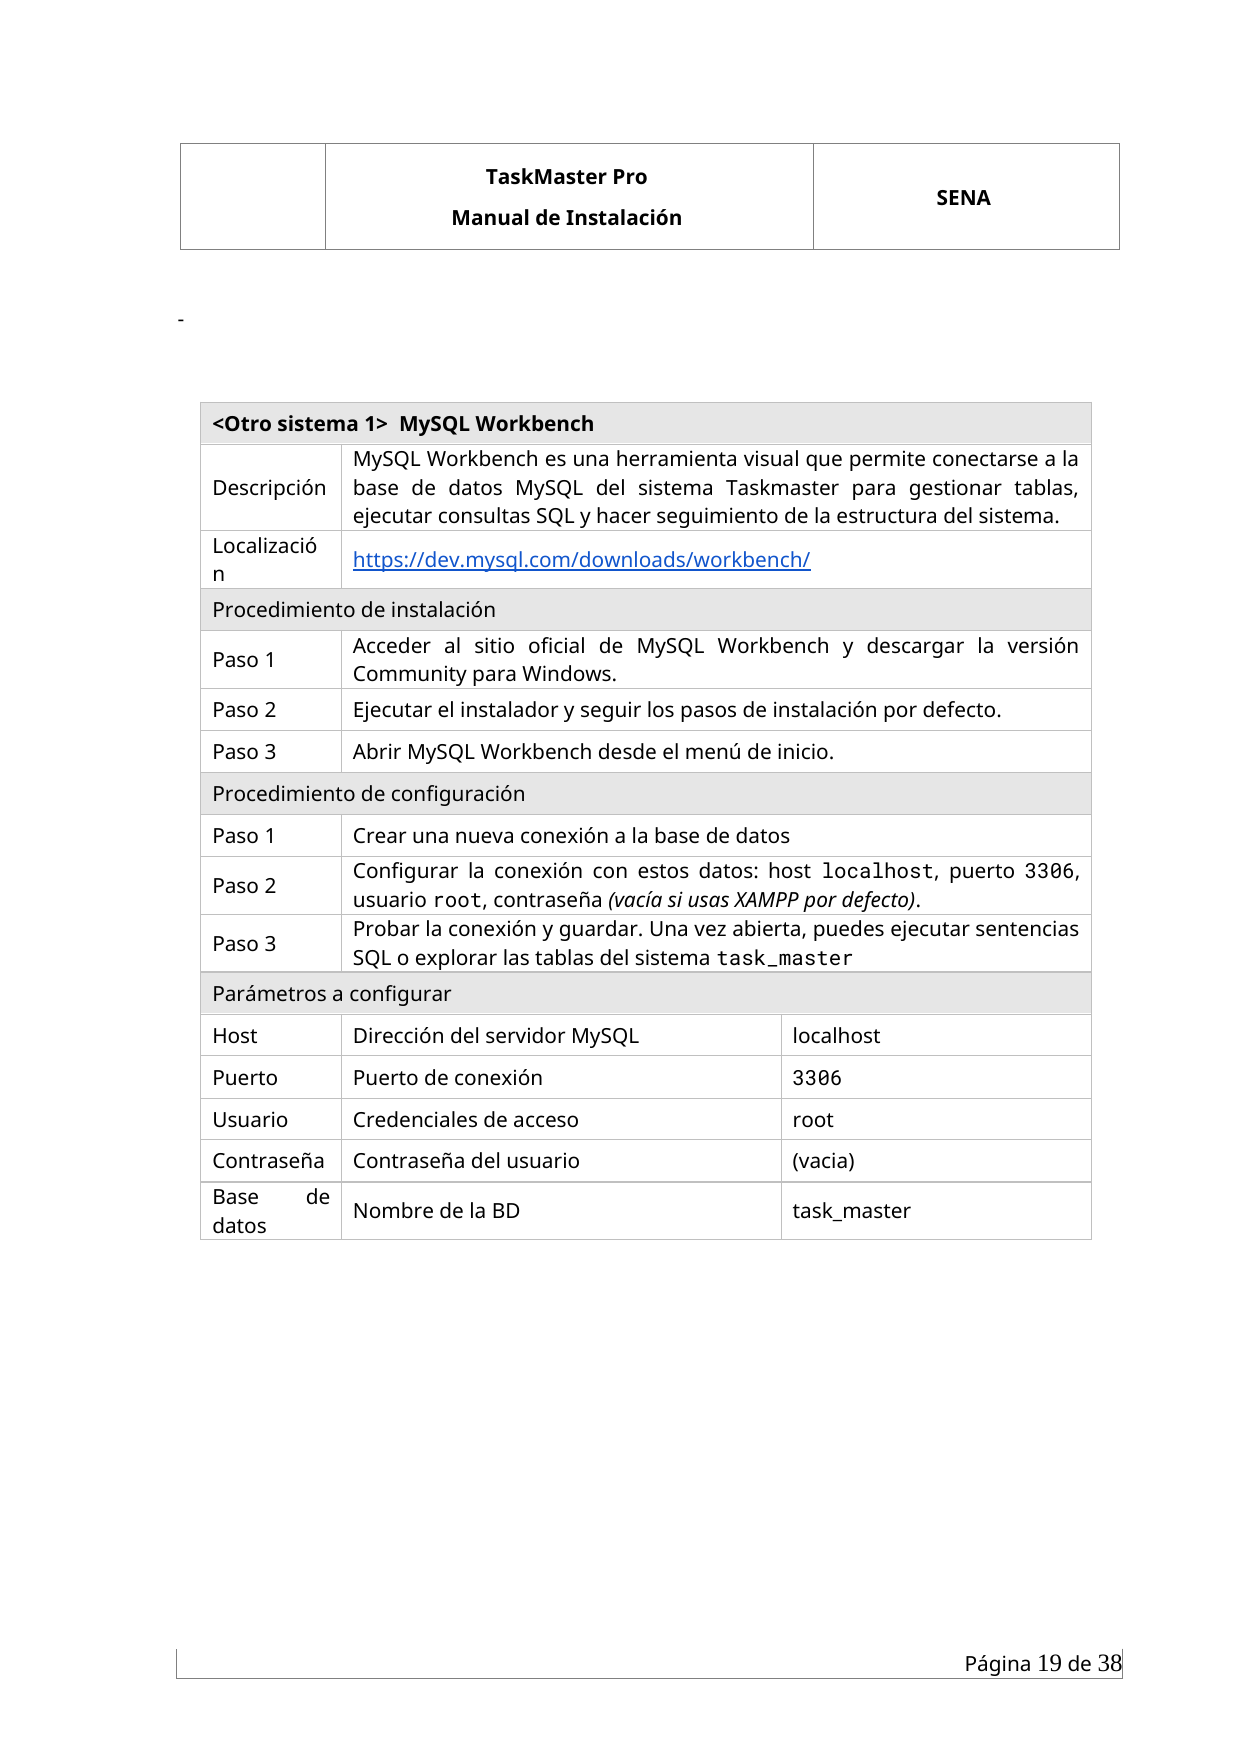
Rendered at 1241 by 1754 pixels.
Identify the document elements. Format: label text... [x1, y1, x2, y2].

table_cell Procedimiento de instalación [201, 589, 1091, 630]
table_cell Configurar la conexión con estos datos: host localhost, puerto 3306, usuario root, contraseña (vacía si usas XAMPP por defecto). [342, 857, 1091, 913]
table_cell Contraseña del usuario [342, 1140, 781, 1181]
table_cell Puerto de conexión [342, 1056, 781, 1097]
table_cell Nombre de la BD [342, 1183, 781, 1239]
table_cell Dirección del servidor MySQL [342, 1015, 781, 1055]
table_cell Paso 2 [201, 689, 341, 730]
table_cell Probar la conexión y guardar. Una vez abierta, puedes ejecutar sentencias SQL o explorar las tablas del sistema task_master [342, 915, 1091, 971]
table_cell Credenciales de acceso [342, 1099, 781, 1139]
table_cell Host [201, 1015, 341, 1055]
table_cell Ejecutar el instalador y seguir los pasos de instalación por defecto. [342, 689, 1091, 730]
table_cell Paso 1 [201, 815, 341, 856]
table_cell Parámetros a configurar [201, 973, 1091, 1013]
table_cell Crear una nueva conexión a la base de datos [342, 815, 1091, 856]
table_cell Paso 3 [201, 731, 341, 772]
table_cell Paso 3 [201, 915, 341, 971]
table_cell Paso 2 [201, 857, 341, 913]
table_cell 3306 [782, 1056, 1091, 1097]
table_cell localhost [782, 1015, 1091, 1055]
table_cell (vacia) [782, 1140, 1091, 1181]
table_cell task_master [782, 1183, 1091, 1239]
table_cell Descripción [201, 445, 341, 530]
table_cell Procedimiento de configuración [201, 773, 1091, 814]
table_cell Puerto [201, 1056, 341, 1097]
table_header <Otro sistema 1> MySQL Workbench [201, 403, 1091, 443]
table_cell Acceder al sitio oficial de MySQL Workbench y descargar la versión Community para Windows. [342, 631, 1091, 688]
table_cell Localización [201, 531, 341, 588]
table_cell Usuario [201, 1099, 341, 1139]
table_cell Paso 1 [201, 631, 341, 688]
table_cell Contraseña [201, 1140, 341, 1181]
table_cell https://dev.mysql.com/downloads/workbench/ [342, 531, 1091, 588]
table_cell MySQL Workbench es una herramienta visual que permite conectarse a la base de datos MySQL del sistema Taskmaster para gestionar tablas, ejecutar consultas SQL y hacer seguimiento de la estructura del sistema. [342, 445, 1091, 530]
table_cell root [782, 1099, 1091, 1139]
table_cell Base de datos [201, 1183, 341, 1239]
table_cell Abrir MySQL Workbench desde el menú de inicio. [342, 731, 1091, 772]
